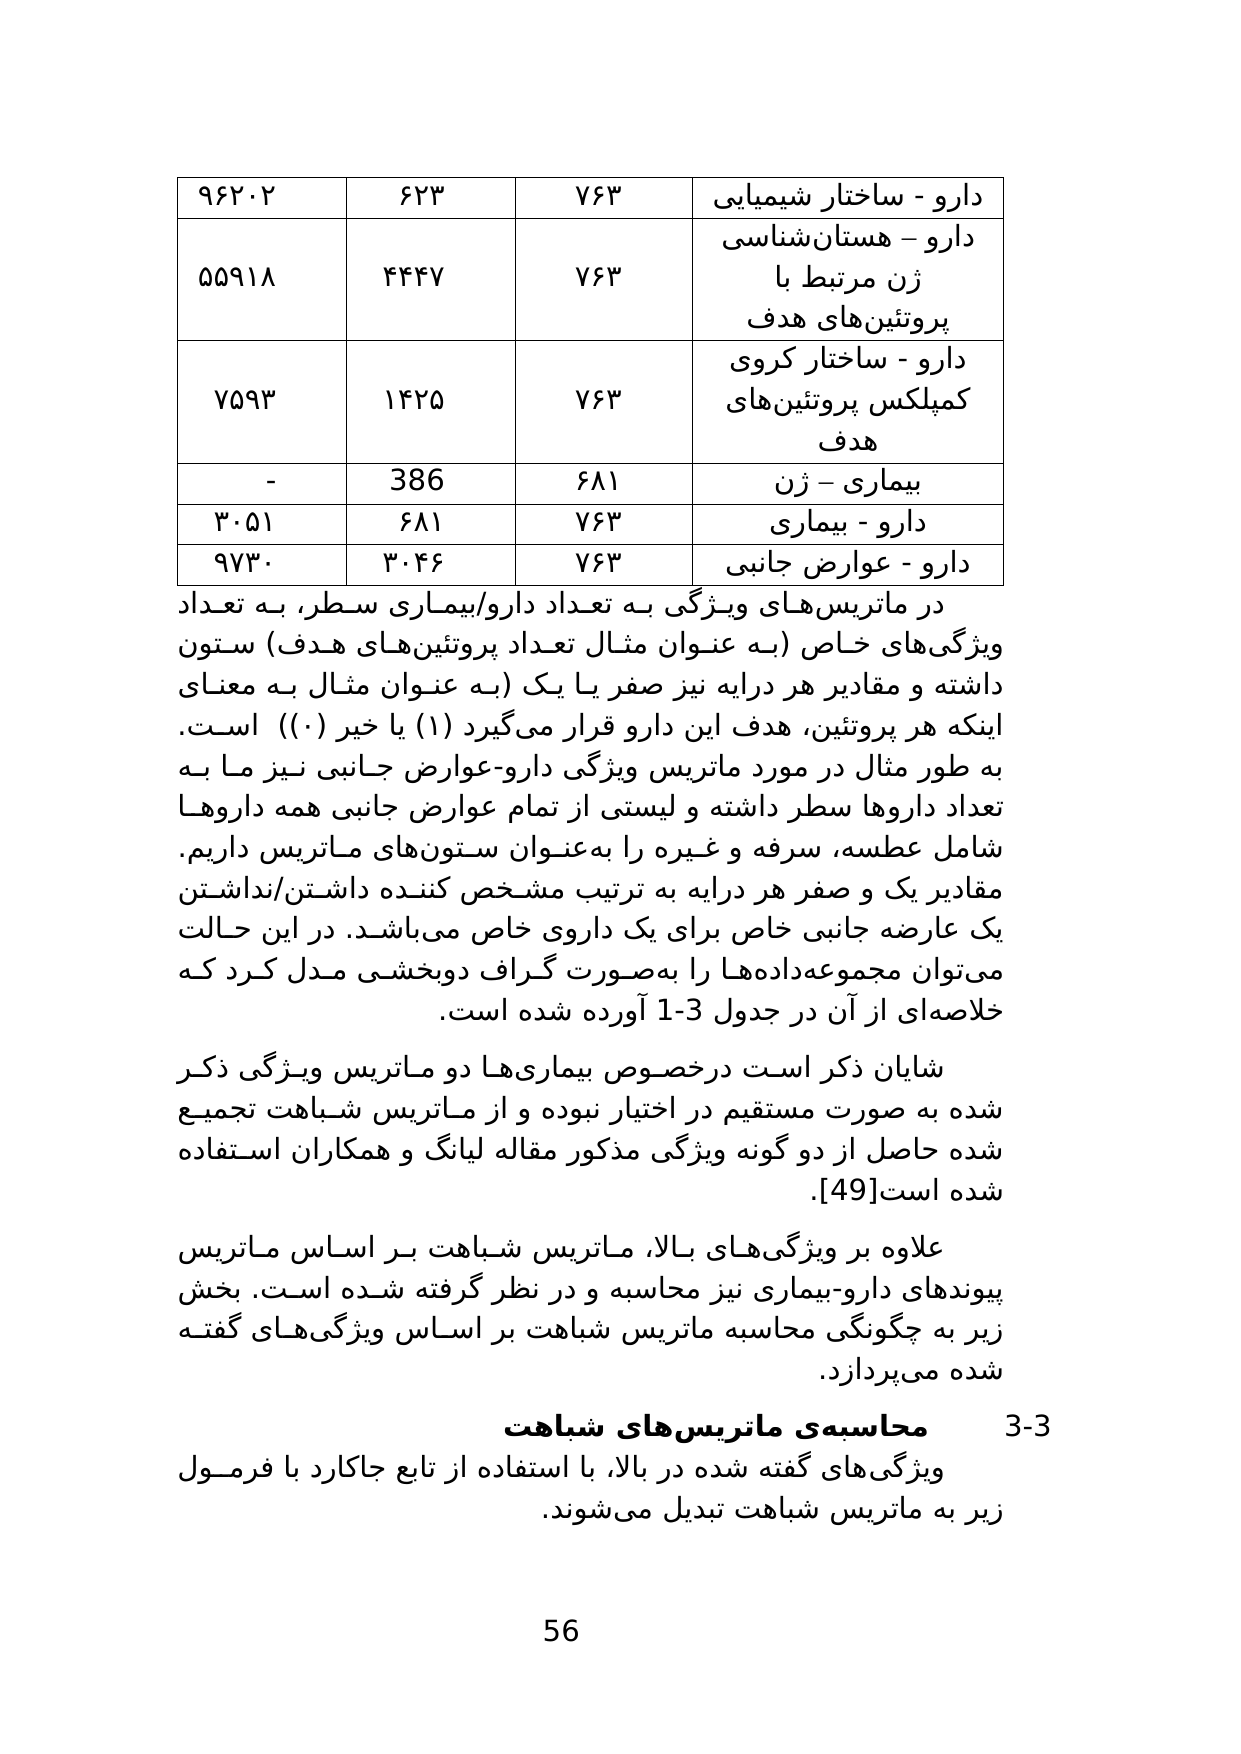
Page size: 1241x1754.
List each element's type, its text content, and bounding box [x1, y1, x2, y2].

text ویژگی‌های گفته شده در بالا، با استفاده از تابع جاکارد با فرمول زیر به ماتریس شباهت تبدیل می‌شوند. [177, 1451, 1004, 1525]
table_cell دارو - ساختار شیمیایی [693, 178, 1003, 218]
table_cell 386 [347, 464, 515, 503]
table_cell ۵۵۹۱۸ [178, 219, 346, 340]
table_cell ۷۶۳ [516, 178, 692, 218]
subtitle محاسبه‌ی ماتریس‌های شباهت [177, 1410, 1004, 1444]
table_cell ۳۰۴۶ [347, 545, 515, 585]
table_cell ۶۸۱ [347, 505, 515, 544]
table_cell ۷۶۳ [516, 219, 692, 340]
table_cell دارو - عوارض جانبی [693, 545, 1003, 585]
table_cell - [178, 464, 346, 503]
table_cell ۷۶۳ [516, 545, 692, 585]
text علاوه بر ویژگی‌های بالا، ماتریس شباهت بر اساس ماتریس پیوندهای دارو-بیماری نیز محاسبه و در نظر گرفته شده است. بخش زیر به چگونگی محاسبه ماتریس شباهت بر اساس ویژگی‌های گفته شده می‌پردازد. [177, 1230, 1004, 1386]
text شایان ذکر است درخصوص بیماری‌ها دو ماتریس ویژگی ذکر شده به صورت مستقیم در اختیار نبوده و از ماتریس شباهت تجمیع شده حاصل از دو گونه ویژگی مذکور مقاله لیانگ و همکاران استفاده شده است[49]. [177, 1051, 1004, 1207]
table_cell ۳۰۵۱ [178, 505, 346, 544]
table_cell بیماری – ژن [693, 464, 1003, 503]
table_cell ۶۸۱ [516, 464, 692, 503]
table_cell دارو - ساختار کروی کمپلکس پروتئین‌های هدف [693, 341, 1003, 462]
table_cell ۷۶۳ [516, 341, 692, 462]
table_cell ۷۶۳ [516, 505, 692, 544]
table_cell ۹۷۳۰ [178, 545, 346, 585]
table_cell ۶۲۳ [347, 178, 515, 218]
table_cell ۹۶۲۰۲ [178, 178, 346, 218]
table_cell دارو – هستان‌شناسی ژن مرتبط با پروتئین‌های هدف [693, 219, 1003, 340]
table_cell دارو - بیماری [693, 505, 1003, 544]
table_cell ۱۴۲۵ [347, 341, 515, 462]
table_cell ۷۵۹۳ [178, 341, 346, 462]
table_cell ۴۴۴۷ [347, 219, 515, 340]
text در ماتریس‌های ویژگی به تعداد دارو/بیماری سطر، به تعداد ویژگی‌های خاص (به عنوان مثال تعداد پروتئین‌های هدف) ستون داشته و مقادیر هر درایه نیز صفر یا یک (به عنوان مثال به معنای اینکه هر پروتئین، هدف این دارو قرار می‌گیرد (۱) یا خیر (۰)) است. به طور مثال در مورد ماتریس ویژگی دارو-عوارض جانبی نیز ما به تعداد دارو‌ها سطر داشته و لیستی از تمام عوارض جانبی همه داروها شامل عطسه، سرفه و غیره را به‌عنوان ستون‌های ماتریس داریم. مقادیر یک و صفر هر درایه به ترتیب مشخص کننده داشتن/نداشتن یک عارضه جانبی خاص برای یک داروی خاص می‌باشد. در این حالت می‌توان مجموعه‌‌داده‌ها را به‌صورت گراف‌ دو‌بخشی مدل کرد که خلاصه‌ای از آن در جدول 3-1 آورده شده است. [177, 586, 1004, 1027]
